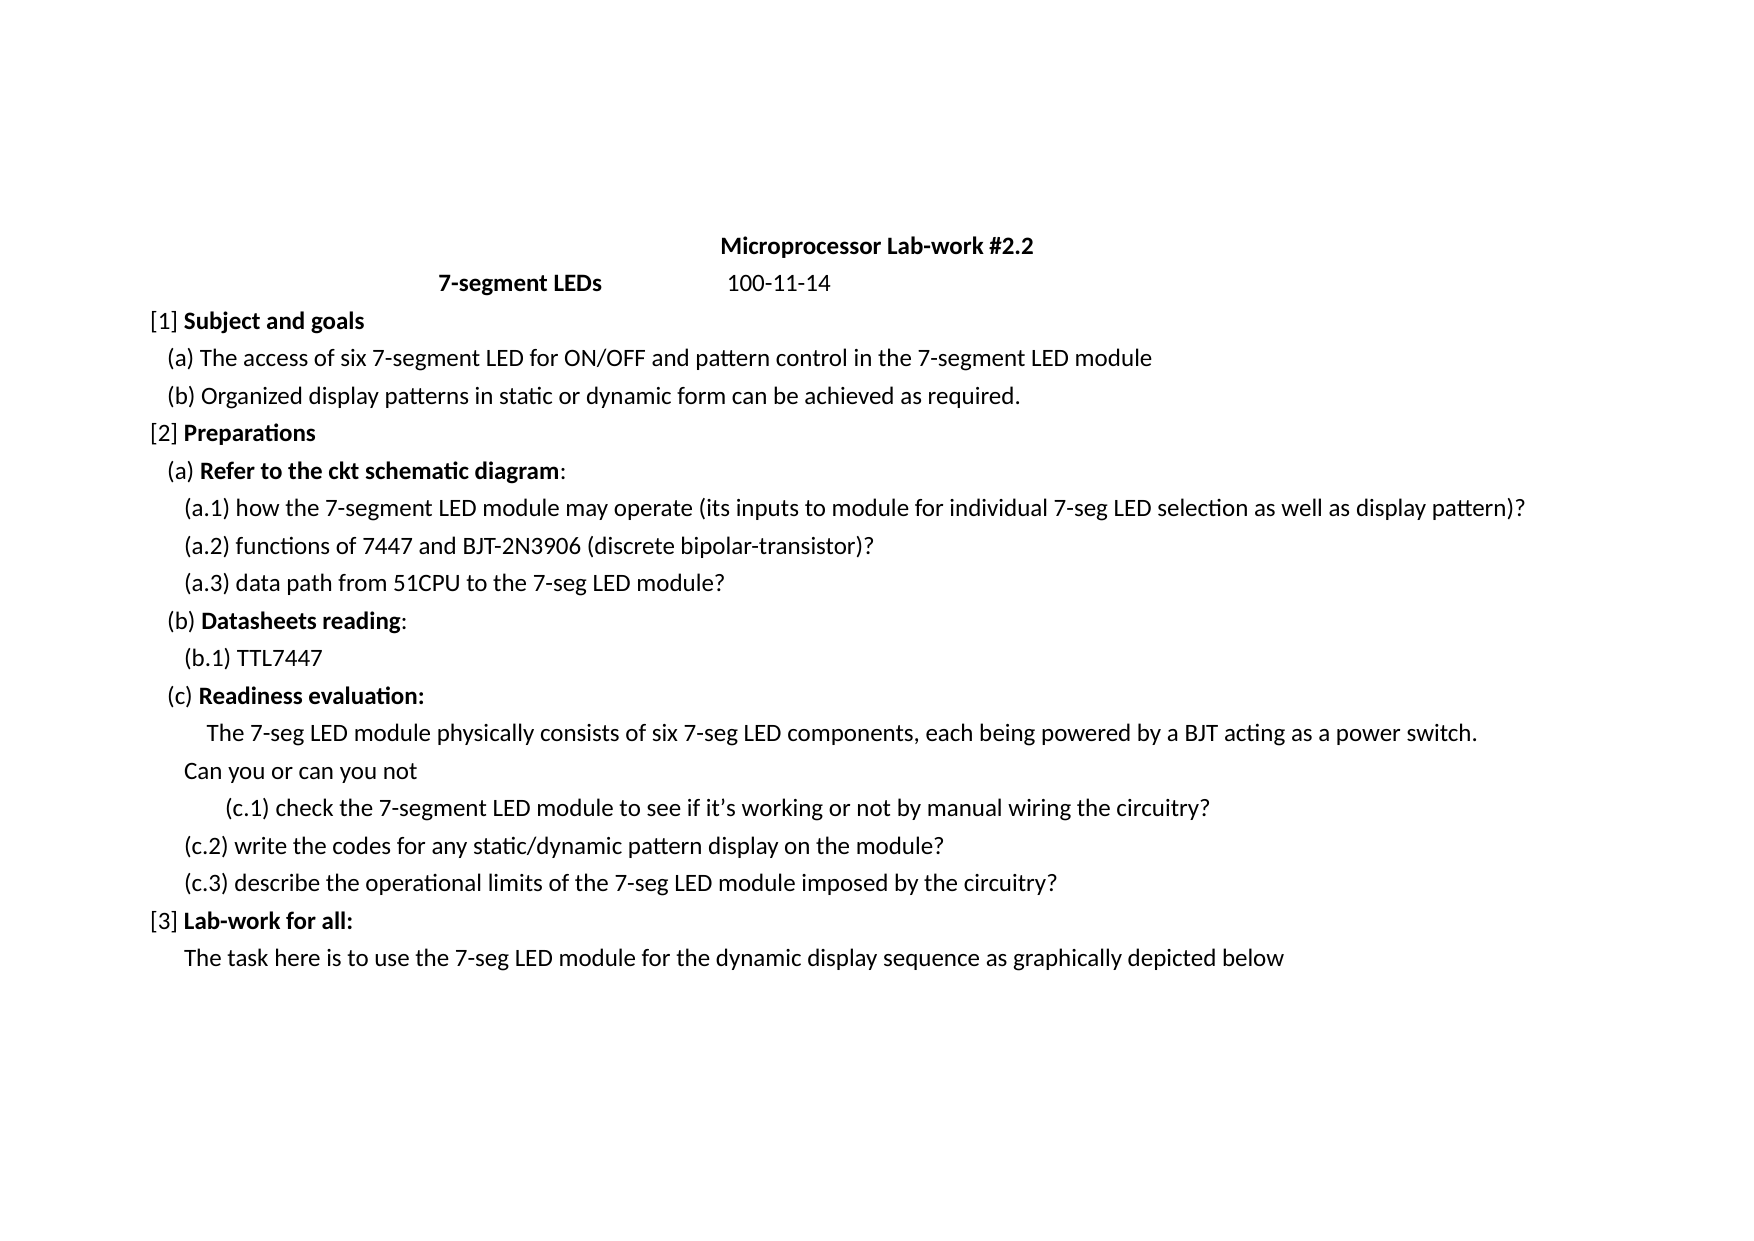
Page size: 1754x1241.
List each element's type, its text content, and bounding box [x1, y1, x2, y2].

text (a.2) functions of 7447 and BJT-2N3906 (discrete bipolar-transistor)? [150, 526, 1604, 564]
text The 7-seg LED module physically consists of six 7-seg LED components, each being powered by a BJT acting as a power switch. [150, 714, 1604, 751]
text (a) The access of six 7-segment LED for ON/OFF and pattern control in the 7-segment LED module [150, 339, 1604, 376]
text (a.1) how the 7-segment LED module may operate (its inputs to module for individual 7-seg LED selection as well as display pattern)? [150, 489, 1604, 526]
text [1] Subject and goals [150, 301, 1604, 339]
text (a) Refer to the ckt schematic diagram: [150, 451, 1604, 489]
text Can you or can you not [150, 751, 1604, 789]
text The task here is to use the 7-seg LED module for the dynamic display sequence as graphically depicted below [150, 939, 1604, 976]
text (c.2) write the codes for any static/dynamic pattern display on the module? [150, 826, 1604, 864]
text (a.3) data path from 51CPU to the 7-seg LED module? [150, 564, 1604, 601]
text (c.3) describe the operational limits of the 7-seg LED module imposed by the circuitry? [150, 864, 1604, 901]
text 7-segment LEDs 100-11-14 [150, 264, 1604, 301]
text (c.1) check the 7-segment LED module to see if it’s working or not by manual wiring the circuitry? [150, 789, 1604, 826]
text [3] Lab-work for all: [150, 901, 1604, 939]
text (c) Readiness evaluation: [150, 676, 1604, 714]
text [2] Preparations [150, 414, 1604, 451]
text (b) Datasheets reading: [150, 601, 1604, 639]
text Microprocessor Lab-work #2.2 [150, 226, 1604, 264]
text (b) Organized display patterns in static or dynamic form can be achieved as required. [150, 376, 1604, 414]
text (b.1) TTL7447 [150, 639, 1604, 676]
